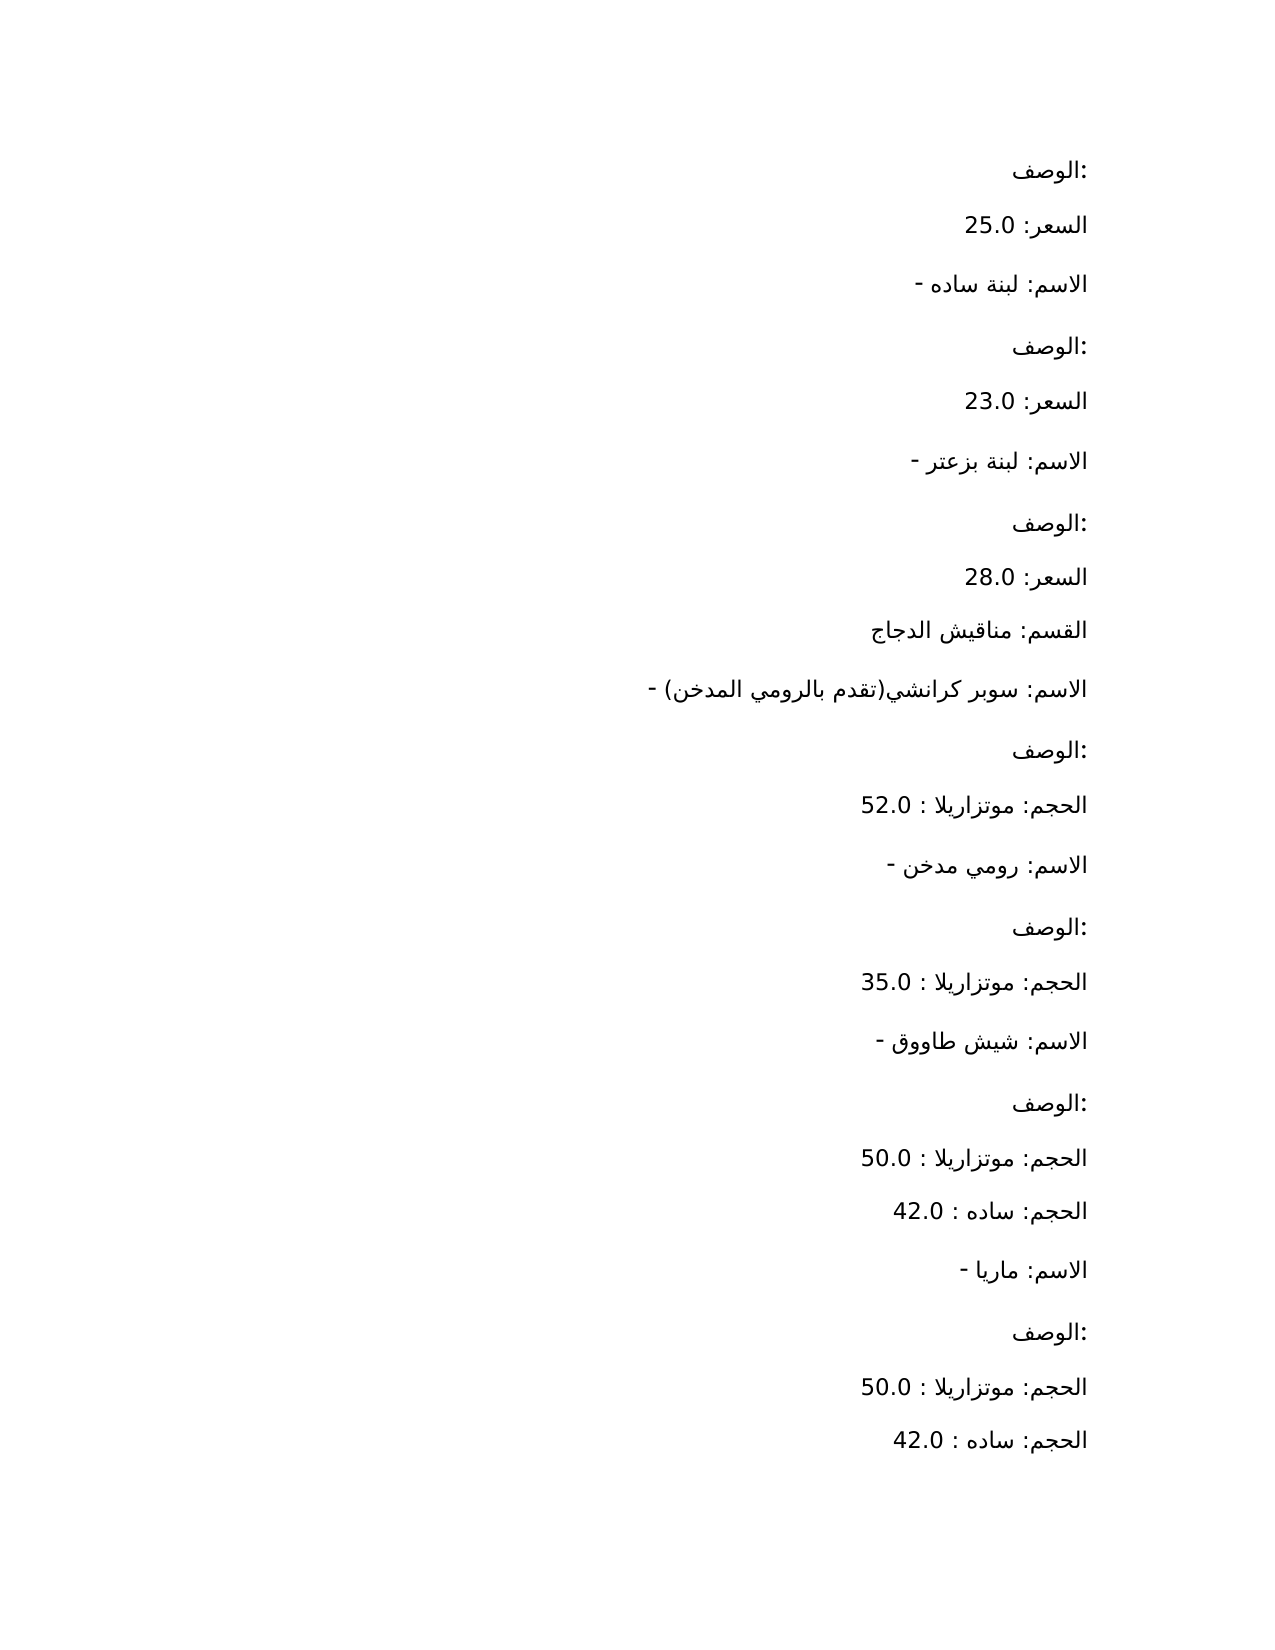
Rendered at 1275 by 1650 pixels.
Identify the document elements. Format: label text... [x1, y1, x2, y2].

text الحجم: ساده : 42.0 [187, 1427, 1087, 1454]
text الوصف: [187, 150, 1087, 186]
text - الاسم: رومي مدخن [187, 845, 1087, 881]
text - الاسم: ماريا [187, 1251, 1087, 1286]
text الحجم: موتزاريلا : 35.0 [187, 969, 1087, 995]
text الحجم: موتزاريلا : 50.0 [187, 1374, 1087, 1401]
text الحجم: موتزاريلا : 52.0 [187, 792, 1087, 819]
text - الاسم: لبنة ساده [187, 264, 1087, 300]
text السعر: 23.0 [187, 388, 1087, 415]
text الوصف: [187, 326, 1087, 362]
text الوصف: [187, 731, 1087, 766]
text السعر: 28.0 [187, 564, 1087, 591]
text الوصف: [187, 1083, 1087, 1119]
text - الاسم: لبنة بزعتر [187, 441, 1087, 477]
text الوصف: [187, 1312, 1087, 1348]
text الحجم: ساده : 42.0 [187, 1198, 1087, 1224]
text الوصف: [187, 907, 1087, 942]
text الحجم: موتزاريلا : 50.0 [187, 1145, 1087, 1172]
text - الاسم: شيش طاووق [187, 1021, 1087, 1057]
text الوصف: [187, 503, 1087, 538]
text السعر: 25.0 [187, 212, 1087, 238]
text القسم: مناقيش الدجاج [187, 617, 1087, 644]
text - الاسم: سوبر كرانشي(تقدم بالرومي المدخن) [187, 669, 1087, 704]
